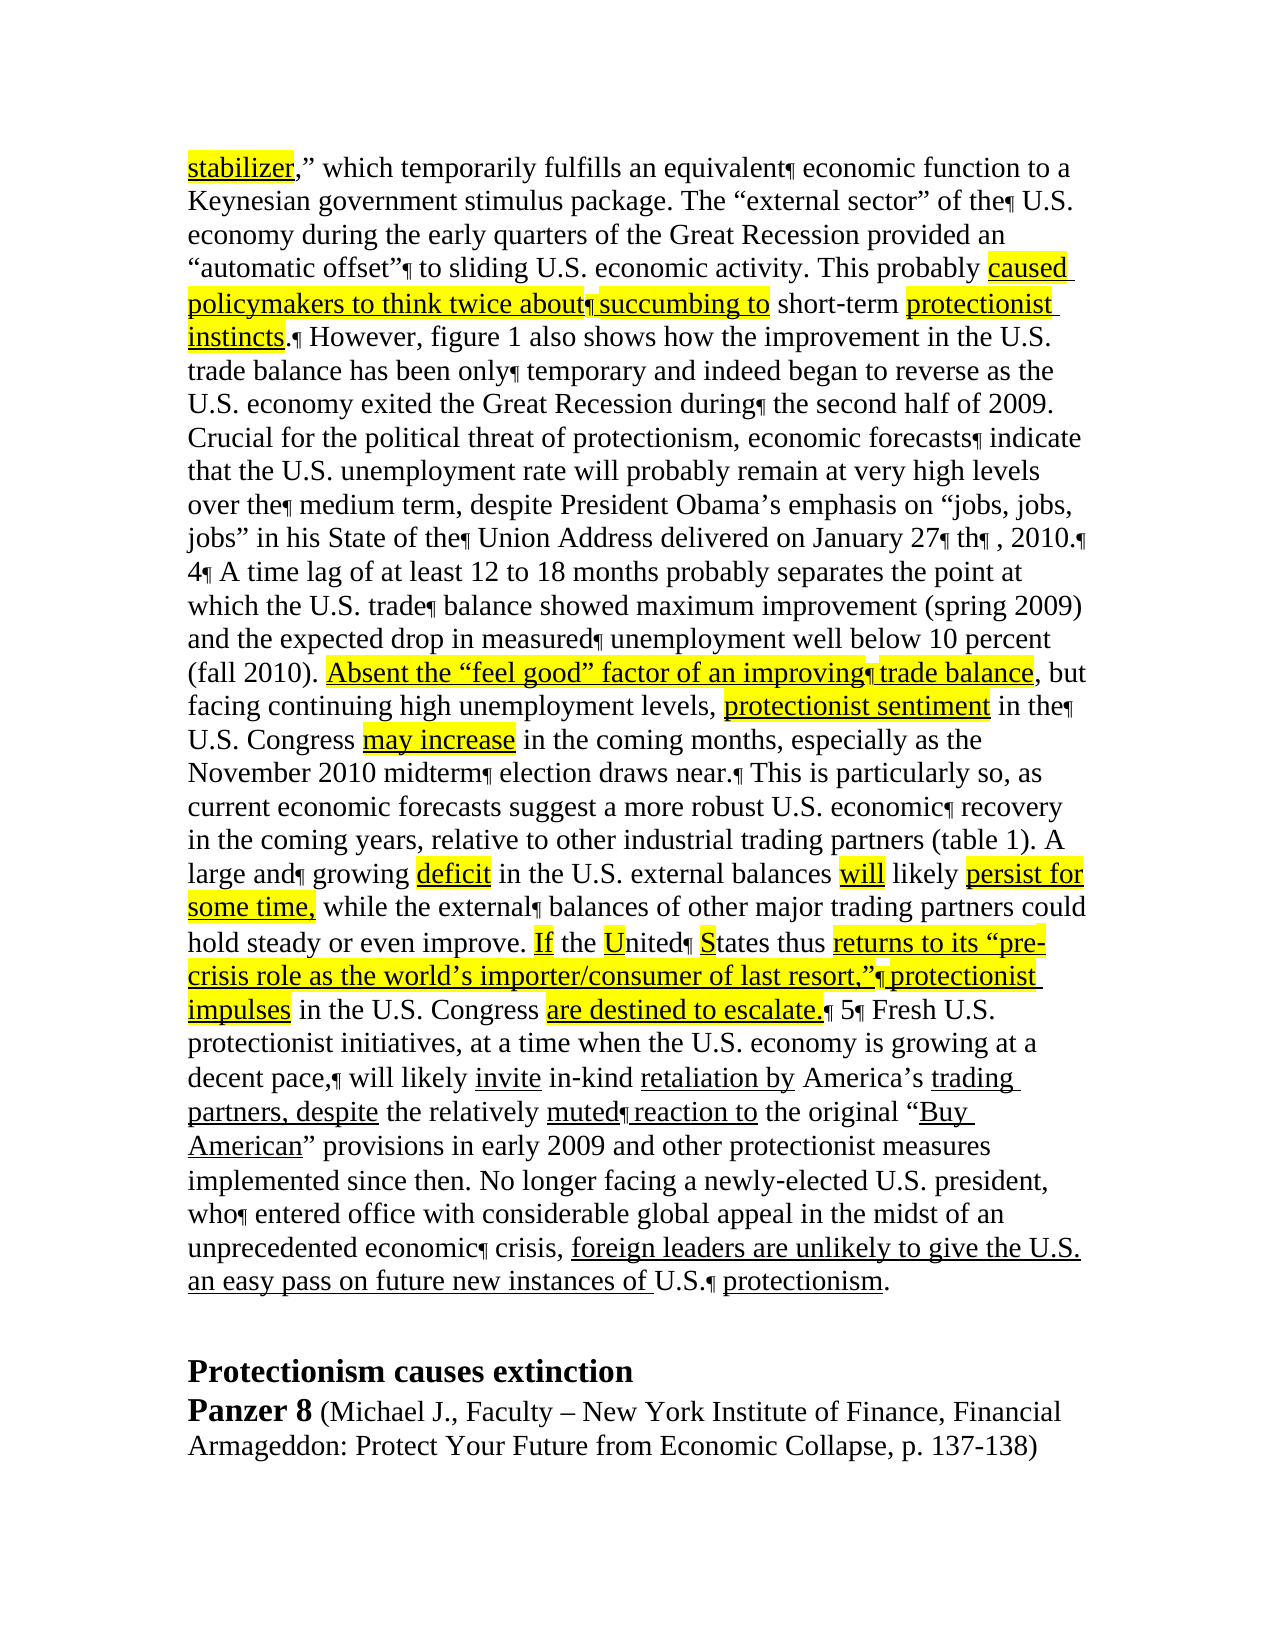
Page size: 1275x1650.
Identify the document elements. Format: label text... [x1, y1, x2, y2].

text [187, 150, 1087, 1297]
subtitle Protectionism causes extinction [187, 1351, 1087, 1390]
text Panzer 8 (Michael J., Faculty – New York Institute of Finance, Financial Armageddon: Protect Your Future from Economic Collapse, p. 137-138) [187, 1390, 1087, 1462]
